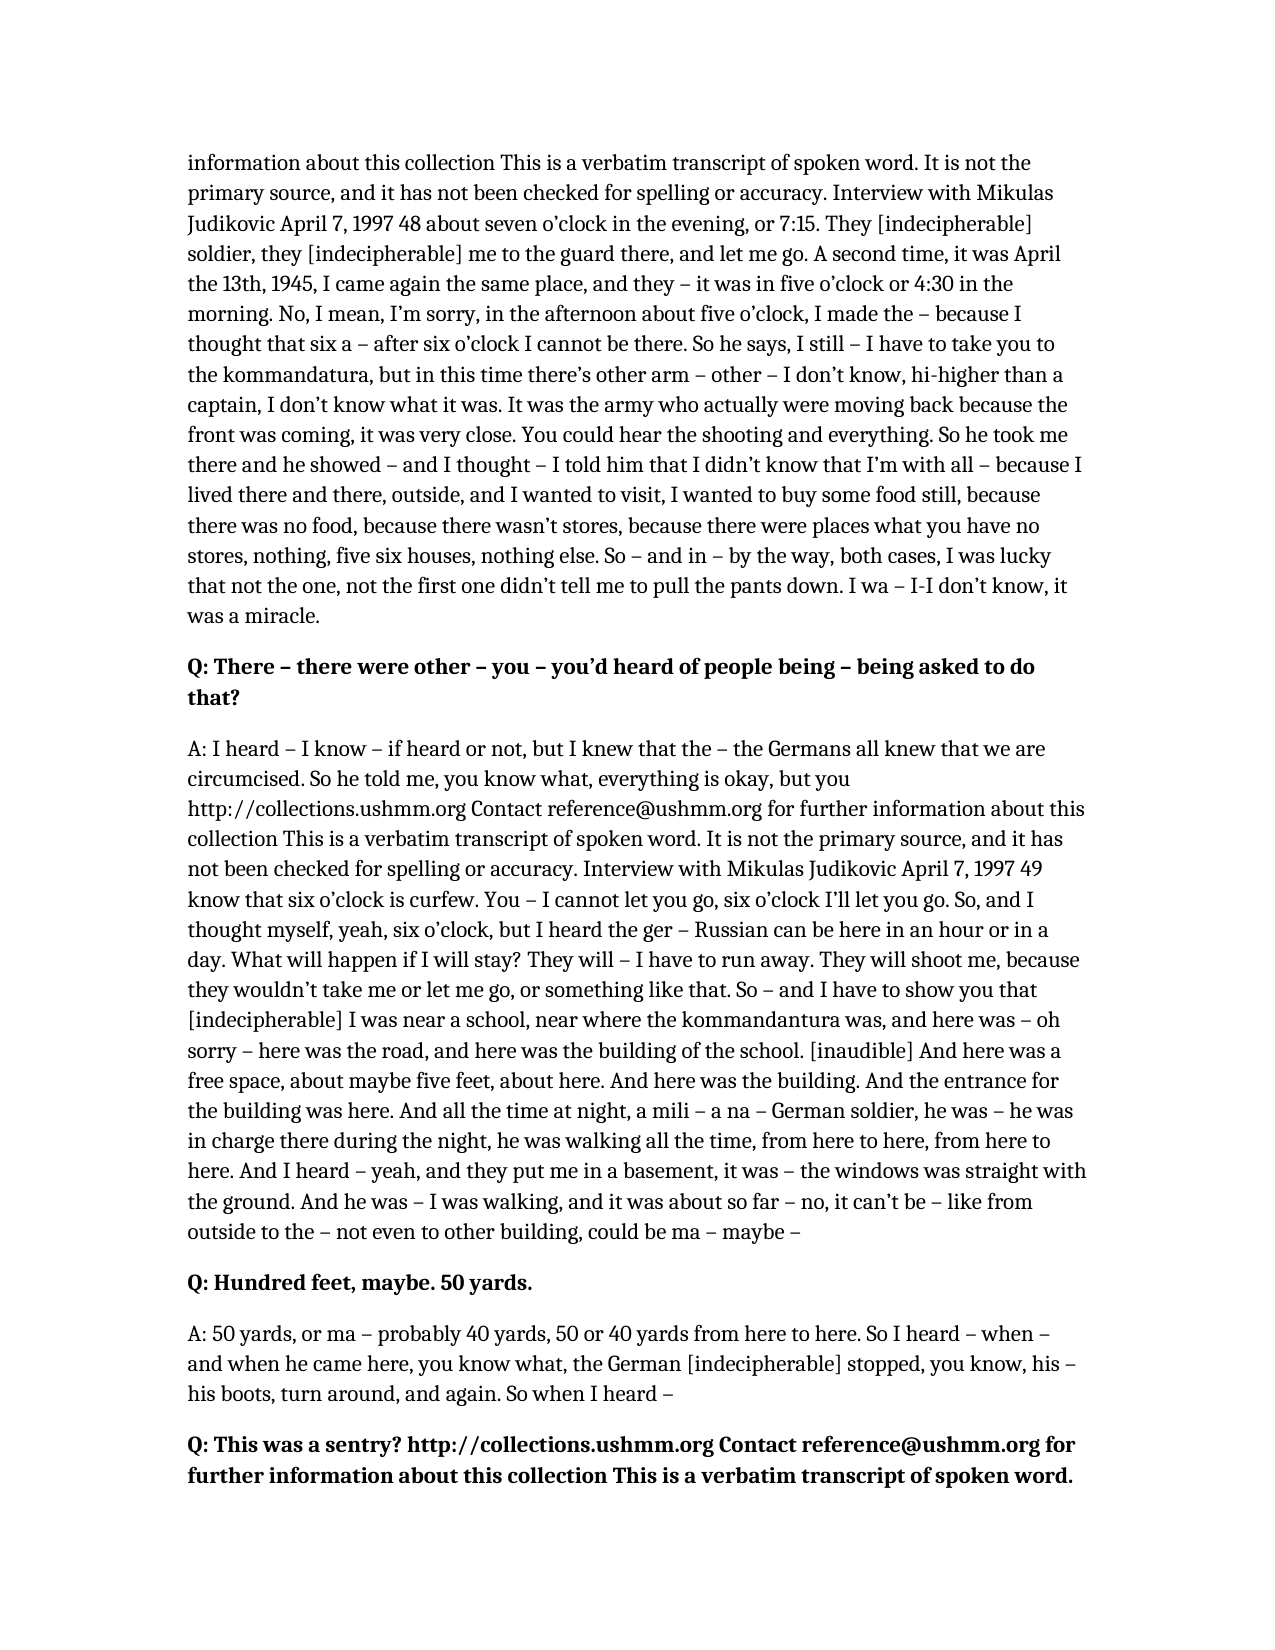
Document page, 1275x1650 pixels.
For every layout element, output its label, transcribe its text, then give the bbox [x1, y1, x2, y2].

text Q: Hundred feet, maybe. 50 yards. [187, 1270, 1087, 1296]
text Q: There – there were other – you – you’d heard of people being – being asked to do that? [187, 654, 1087, 711]
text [187, 150, 1087, 629]
text A: 50 yards, or ma – probably 40 yards, 50 or 40 yards from here to here. So I heard – when – and when he came here, you know what, the German [indecipherable] stopped, you know, his – his boots, turn around, and again. So when I heard – [187, 1321, 1087, 1408]
text A: I heard – I know – if heard or not, but I knew that the – the Germans all knew that we are circumcised. So he told me, you know what, everything is okay, but you http://collections.ushmm.org Contact reference@ushmm.org for further information about this collection This is a verbatim transcript of spoken word. It is not the primary source, and it has not been checked for spelling or accuracy. Interview with Mikulas Judikovic April 7, 1997 49 know that six o’clock is curfew. You – I cannot let you go, six o’clock I’ll let you go. So, and I thought myself, yeah, six o’clock, but I heard the ger – Russian can be here in an hour or in a day. What will happen if I will stay? They will – I have to run away. They will shoot me, because they wouldn’t take me or let me go, or something like that. So – and I have to show you that [indecipherable] I was near a school, near where the kommandantura was, and here was – oh sorry – here was the road, and here was the building of the school. [inaudible] And here was a free space, about maybe five feet, about here. And here was the building. And the entrance for the building was here. And all the time at night, a mili – a na – German soldier, he was – he was in charge there during the night, he was walking all the time, from here to here, from here to here. And I heard – yeah, and they put me in a basement, it was – the windows was straight with the ground. And he was – I was walking, and it was about so far – no, it can’t be – like from outside to the – not even to other building, could be ma – maybe – [187, 735, 1087, 1245]
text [187, 1432, 1087, 1489]
